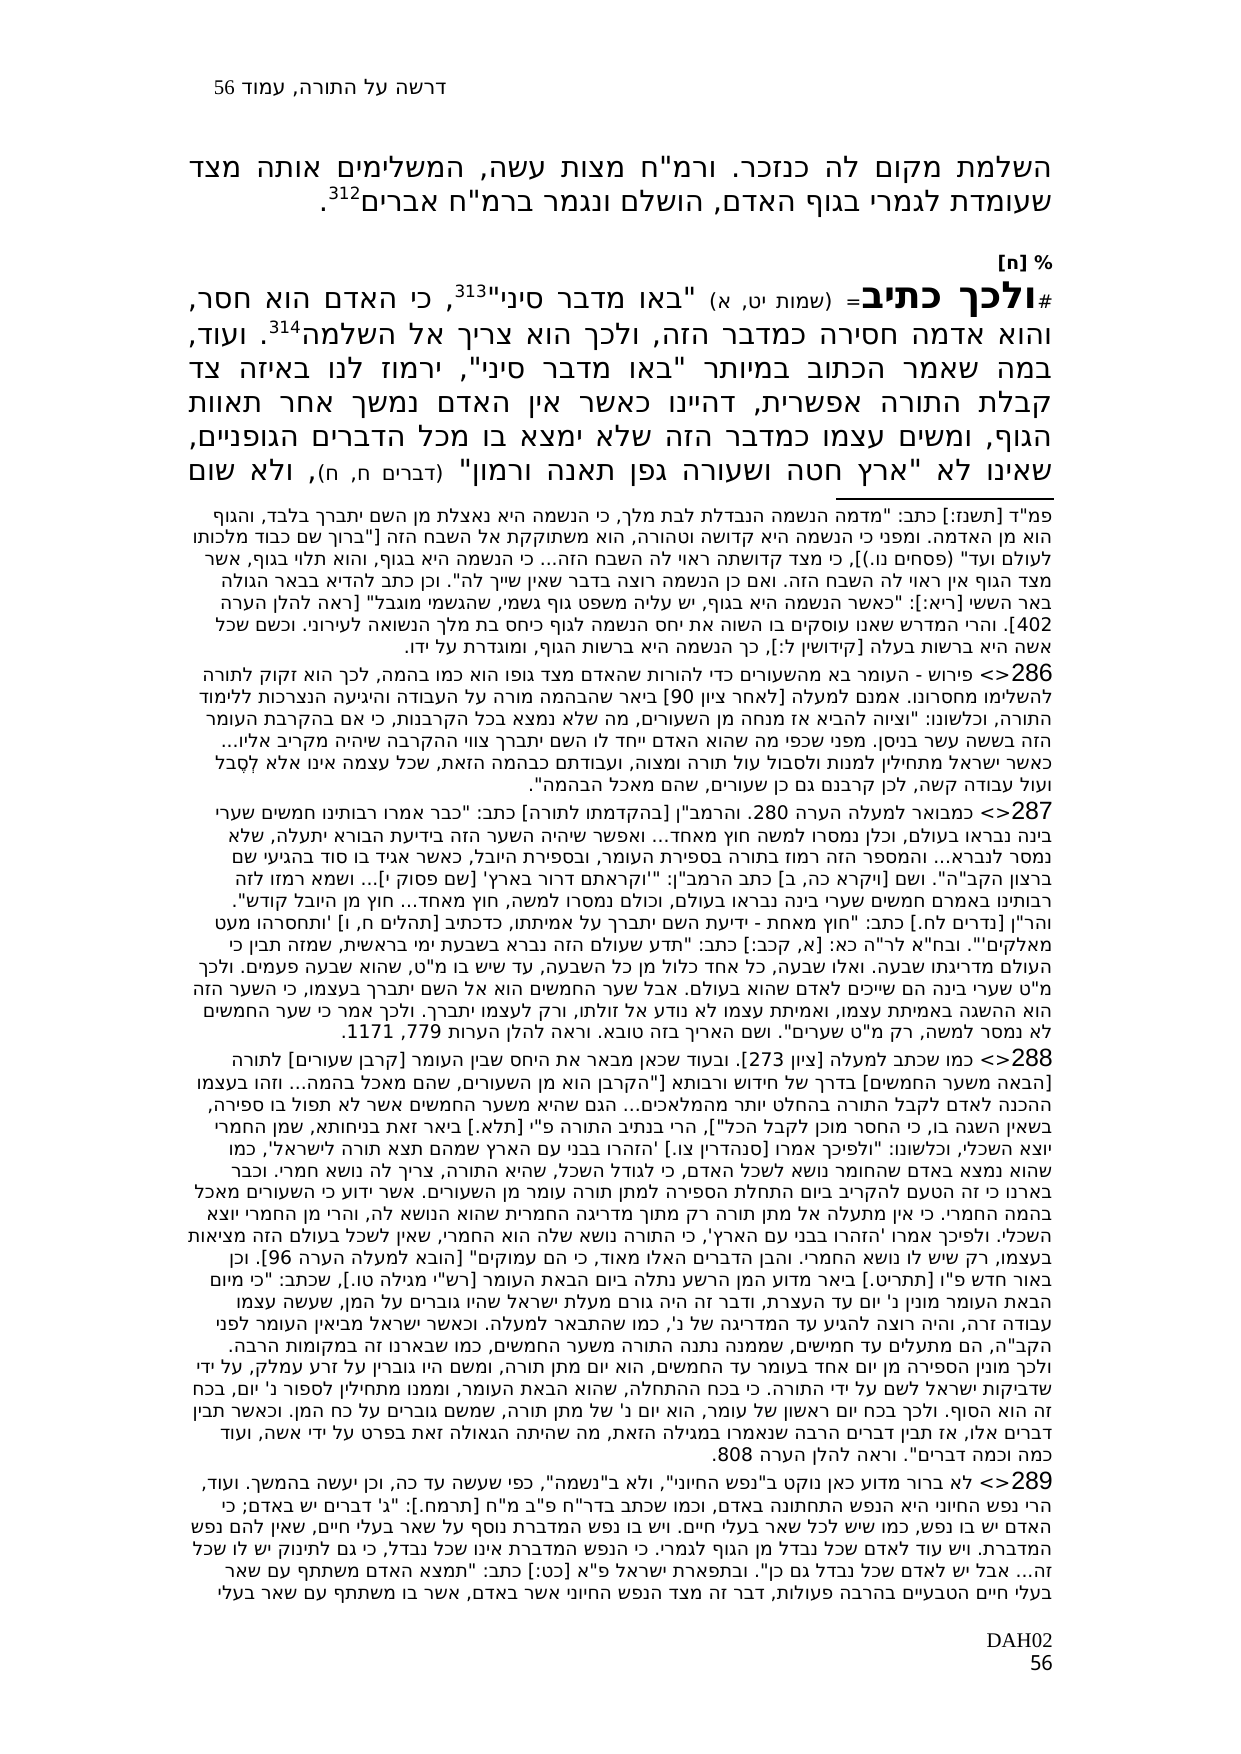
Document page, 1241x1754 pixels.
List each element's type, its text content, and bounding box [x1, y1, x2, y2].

text #וכמו שנתן= השם יתברך רמ"ח אברים אל הגוף, אשר בהם יושלם ויוכלל גוף שלם, והם עצם הגוף, כמו שאמרנו למעלה כי על ידם הוא בשלימות. ככה השלים השם יתברך את הנשמה ברמ"ח מצות עשה. הרי כי כנגד מה שנעשית הנשמה חסירה, כי היא בת מלך ונשאת לעירני, אם חסרונה מצד המקום שבאה לשם, דהיינו לתחתונים, אם מצד שנתחברה לגמרי באדם, שהוא בעל גוף, השלימה השם יתברך באלו שני דברים; על ידי שנתן לה שס"ה מצות לא תעשה, שהם השלמת מקום לה כנזכר. ורמ"ח מצות עשה, המשלימים אותה מצד שעומדת לגמרי בגוף האדם, הושלם ונגמר ברמ"ח אברים. [187, 150, 1053, 218]
text #ולכך כתיב= (שמות יט, א) "באו מדבר סיני", כי האדם הוא חסר, והוא אדמה חסירה כמדבר הזה, ולכך הוא צריך אל השלמה. ועוד, במה שאמר הכתוב במיותר "באו מדבר סיני", ירמוז לנו באיזה צד קבלת התורה אפשרית, דהיינו כאשר אין האדם נמשך אחר תאוות הגוף, ומשים עצמו כמדבר הזה שלא ימצא בו מכל הדברים הגופניים, שאינו לא "ארץ חטה ושעורה גפן תאנה ורמון" (דברים ח, ח), ולא שום דבר. וכאשר האדם פורש עצמו מתאוות הגוף, ועושה עצמו בבחינה זאת כמדבר הזה, אז הוא ראוי אל קבלת התורה, ולא זולת זה. [187, 274, 1053, 487]
text % [ח] [187, 252, 1053, 274]
